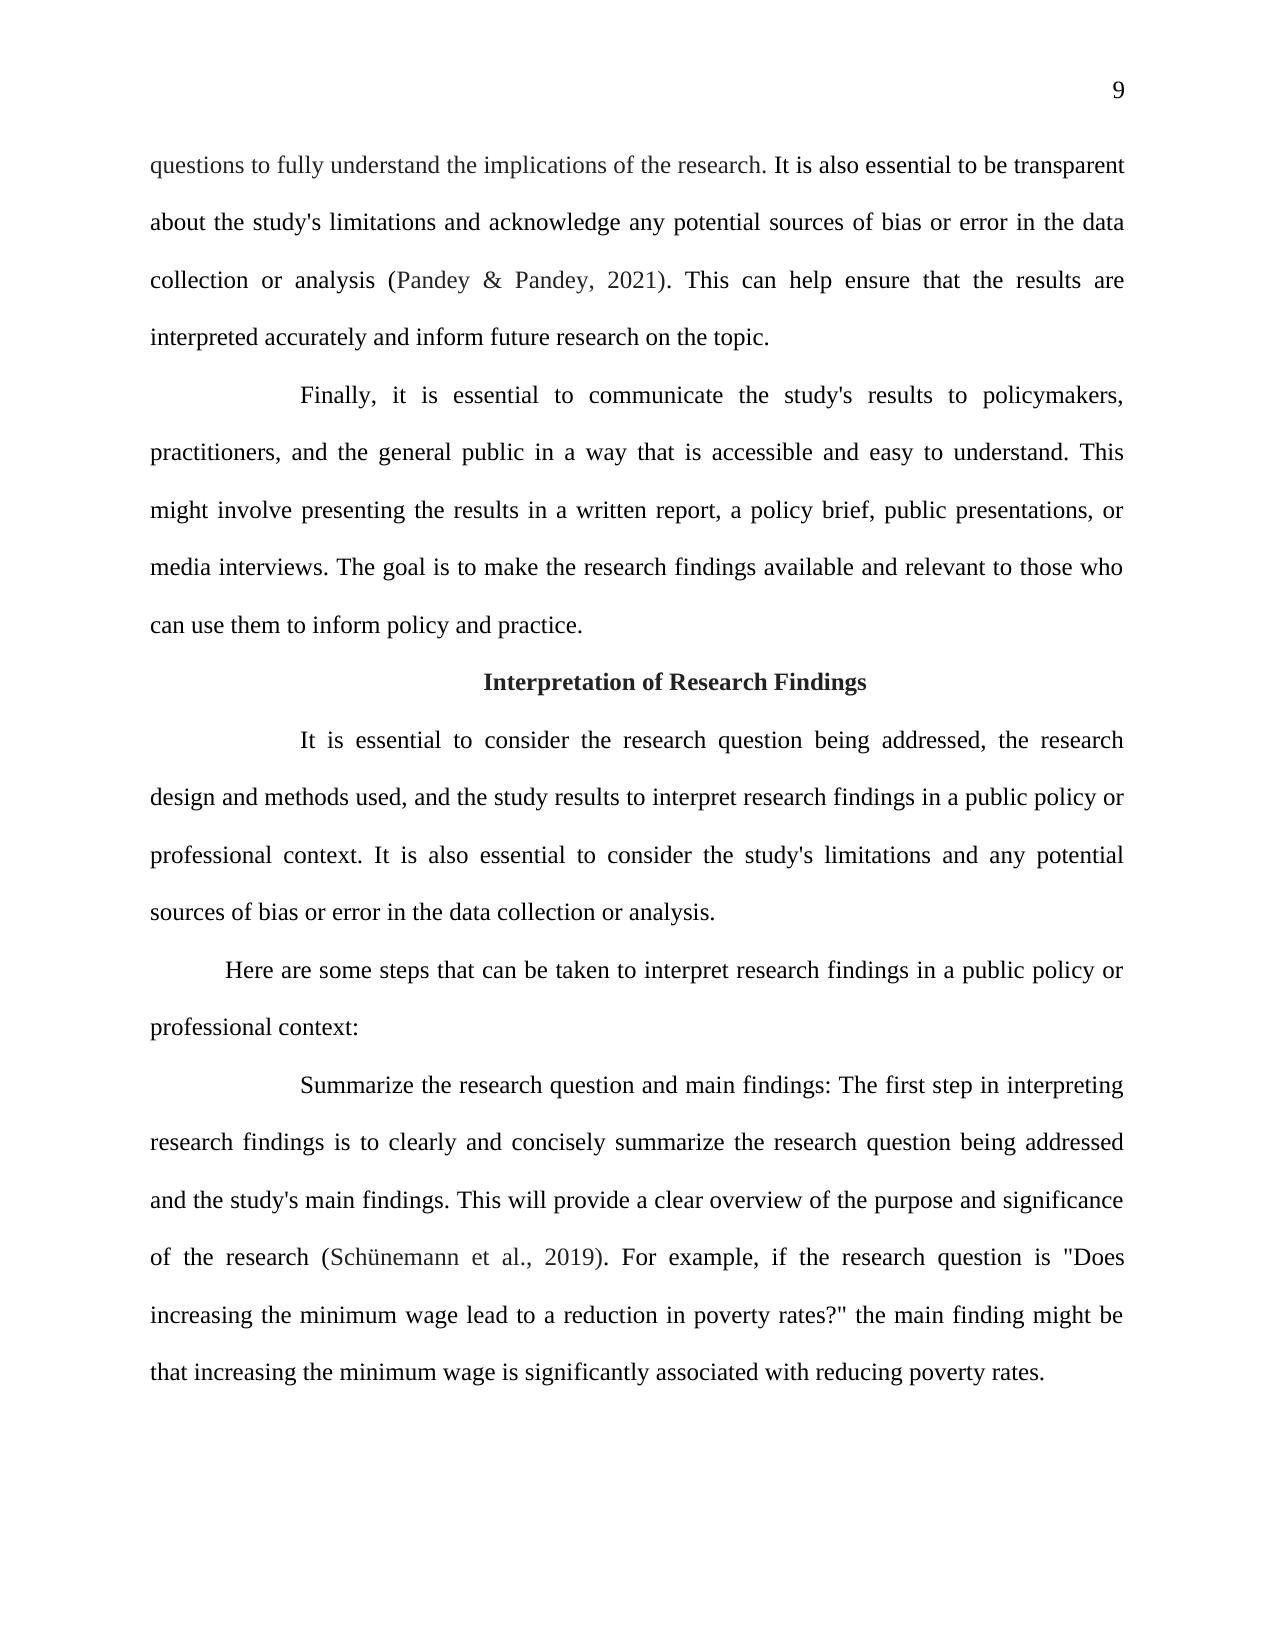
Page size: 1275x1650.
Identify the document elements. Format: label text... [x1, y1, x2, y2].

text Finally, it is essential to communicate the study's results to policymakers, practitioners, and the general public in a way that is accessible and easy to understand. This might involve presenting the results in a written report, a policy brief, public presentations, or media interviews. The goal is to make the research findings available and relevant to those who can use them to inform policy and practice. [150, 380, 1125, 639]
text Here are some steps that can be taken to interpret research findings in a public policy or professional context: [150, 955, 1125, 1041]
text Summarize the research question and main findings: The first step in interpreting research findings is to clearly and concisely summarize the research question being addressed and the study's main findings. This will provide a clear overview of the purpose and significance of the research (Schünemann et al., 2019). For example, if the research question is "Does increasing the minimum wage lead to a reduction in poverty rates?" the main finding might be that increasing the minimum wage is significantly associated with reducing poverty rates. [150, 1070, 1125, 1386]
text It is essential to consider the research question being addressed, the research design and methods used, and the study results to interpret research findings in a public policy or professional context. It is also essential to consider the study's limitations and any potential sources of bias or error in the data collection or analysis. [150, 725, 1125, 926]
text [150, 150, 1125, 351]
text Interpretation of Research Findings [150, 667, 1125, 696]
